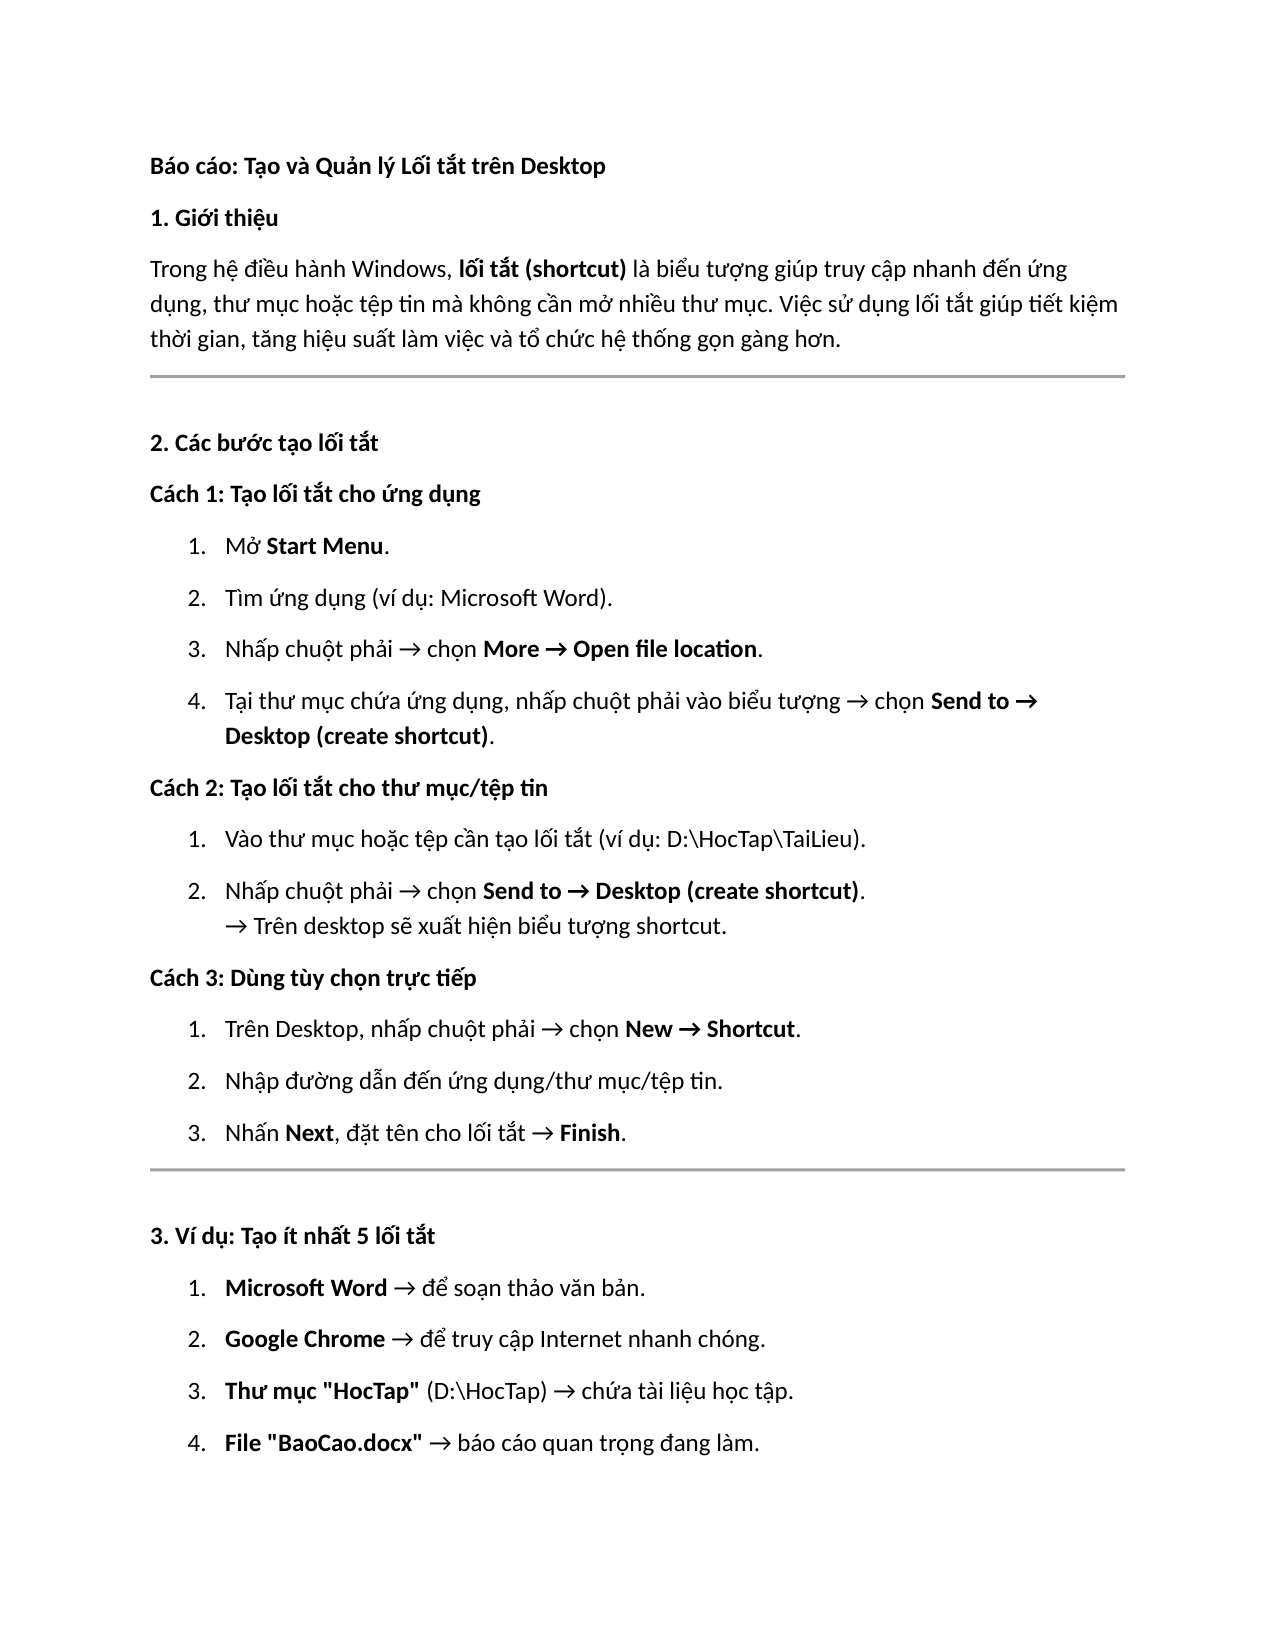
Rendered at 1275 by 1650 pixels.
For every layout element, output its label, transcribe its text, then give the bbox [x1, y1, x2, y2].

list Vào thư mục hoặc tệp cần tạo lối tắt (ví dụ: D:\HocTap\TaiLieu). [187, 823, 1125, 854]
list Tìm ứng dụng (ví dụ: Microsoft Word). [187, 582, 1125, 612]
list Thư mục "HocTap" (D:\HocTap) → chứa tài liệu học tập. [187, 1375, 1125, 1406]
list Google Chrome → để truy cập Internet nhanh chóng. [187, 1323, 1125, 1354]
list Mở Start Menu. [187, 530, 1125, 561]
list Microsoft Word → để soạn thảo văn bản. [187, 1272, 1125, 1302]
list Nhấp chuột phải → chọn More → Open file location. [187, 633, 1125, 664]
list Tại thư mục chứa ứng dụng, nhấp chuột phải vào biểu tượng → chọn Send to → Desktop (create shortcut). [187, 685, 1125, 751]
text 2. Các bước tạo lối tắt [150, 427, 1125, 457]
list Nhấn Next, đặt tên cho lối tắt → Finish. [187, 1117, 1125, 1147]
text 3. Ví dụ: Tạo ít nhất 5 lối tắt [150, 1220, 1125, 1251]
text Trong hệ điều hành Windows, lối tắt (shortcut) là biểu tượng giúp truy cập nhanh đến ứng dụng, thư mục hoặc tệp tin mà không cần mở nhiều thư mục. Việc sử dụng lối tắt giúp tiết kiệm thời gian, tăng hiệu suất làm việc và tổ chức hệ thống gọn gàng hơn. [150, 253, 1125, 354]
text Báo cáo: Tạo và Quản lý Lối tắt trên Desktop [150, 150, 1125, 181]
list Nhấp chuột phải → chọn Send to → Desktop (create shortcut). → Trên desktop sẽ xuất hiện biểu tượng shortcut. [187, 875, 1125, 941]
list Nhập đường dẫn đến ứng dụng/thư mục/tệp tin. [187, 1065, 1125, 1096]
text Cách 3: Dùng tùy chọn trực tiếp [150, 962, 1125, 992]
text Cách 2: Tạo lối tắt cho thư mục/tệp tin [150, 772, 1125, 802]
list File "BaoCao.docx" → báo cáo quan trọng đang làm. [187, 1427, 1125, 1457]
list Trên Desktop, nhấp chuột phải → chọn New → Shortcut. [187, 1013, 1125, 1044]
text 1. Giới thiệu [150, 202, 1125, 232]
text Cách 1: Tạo lối tắt cho ứng dụng [150, 478, 1125, 509]
